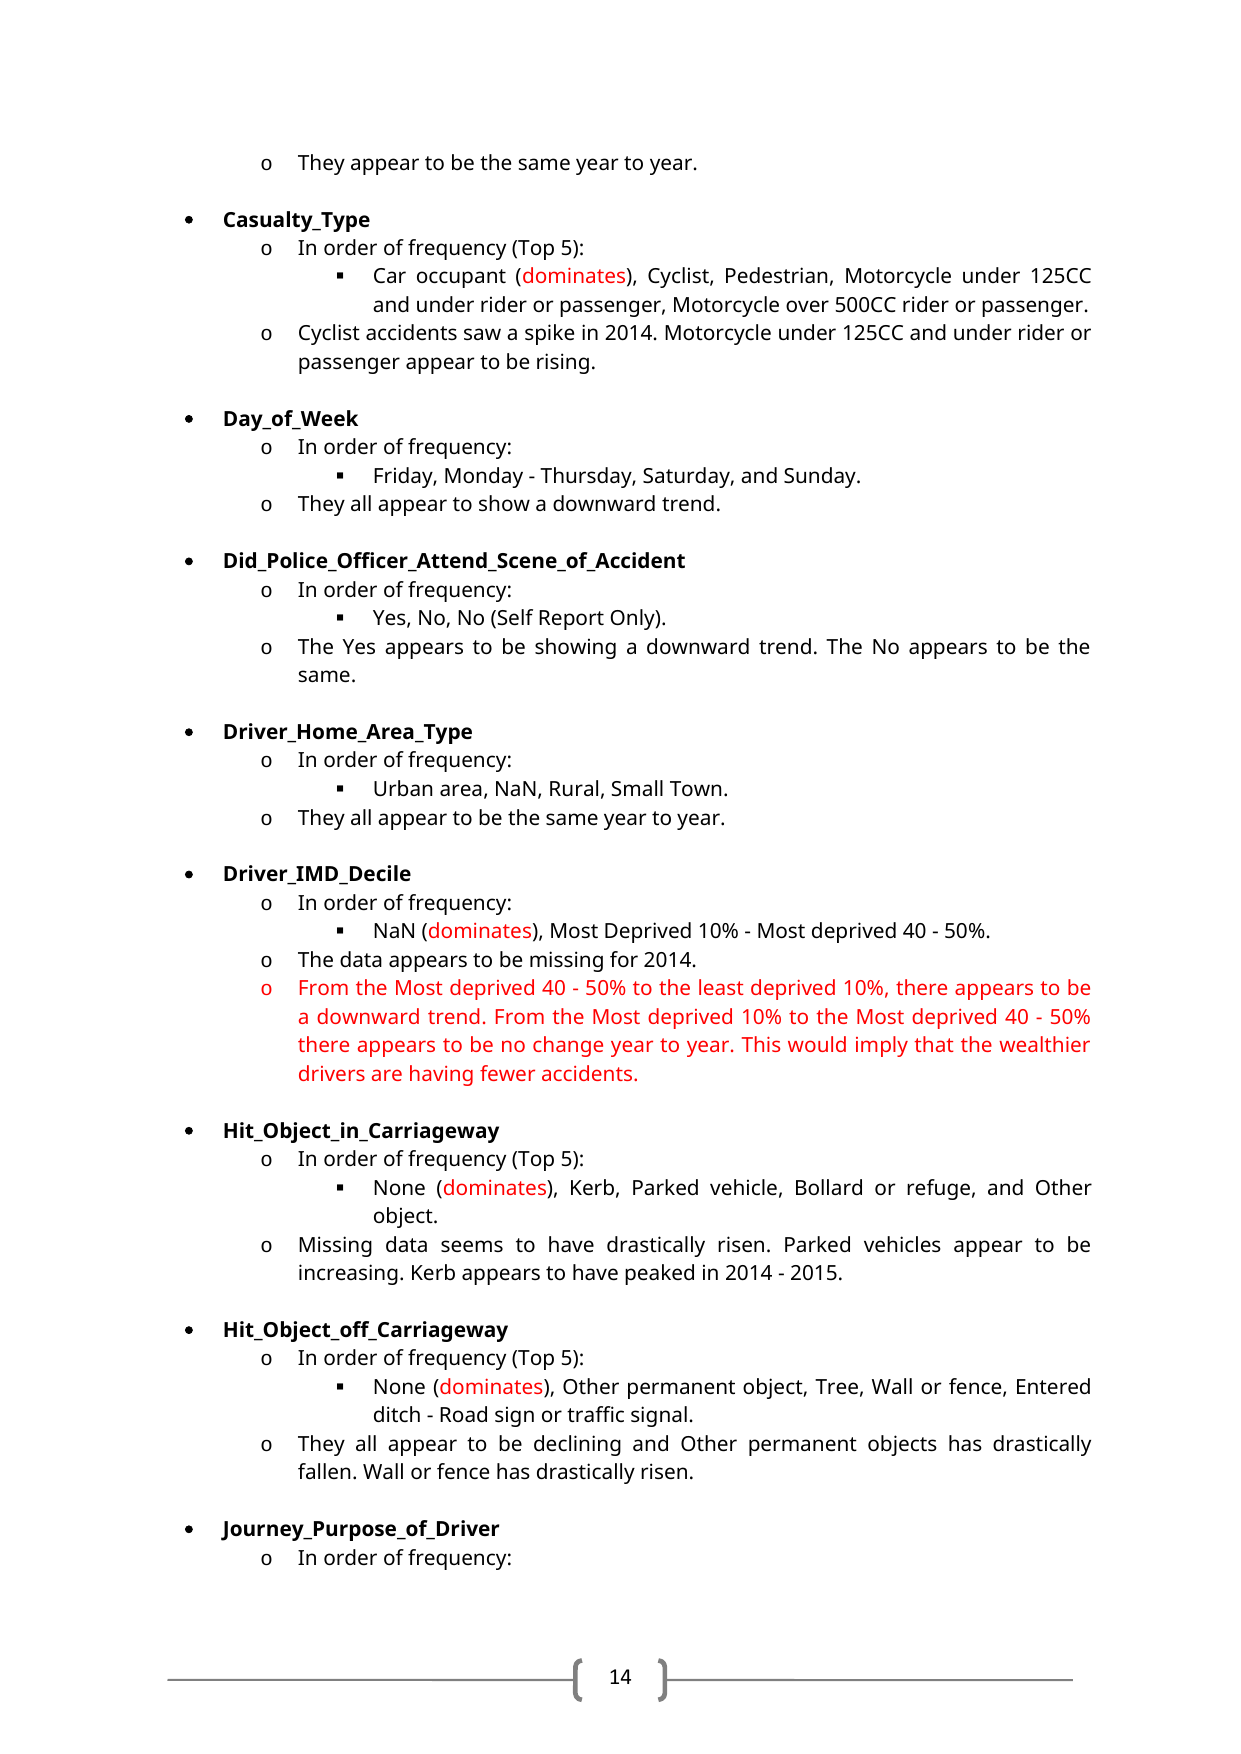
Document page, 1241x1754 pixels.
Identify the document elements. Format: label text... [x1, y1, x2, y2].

list The Yes appears to be showing a downward trend. The No appears to be the same. [260, 632, 1092, 689]
list Car occupant (dominates), Cyclist, Pedestrian, Motorcycle under 125CC and under rider or passenger, Motorcycle over 500CC rider or passenger. [335, 262, 1092, 318]
list Hit_Object_off_Carriageway [185, 1315, 1092, 1343]
list They all appear to show a downward trend. [260, 489, 1092, 518]
list In order of frequency: [260, 888, 1092, 917]
list The data appears to be missing for 2014. [260, 945, 1092, 973]
list Missing data seems to have drastically risen. Parked vehicles appear to be increasing. Kerb appears to have peaked in 2014 - 2015. [260, 1230, 1092, 1287]
list In order of frequency: [260, 432, 1092, 461]
list In order of frequency (Top 5): [260, 1144, 1092, 1173]
list Friday, Monday - Thursday, Saturday, and Sunday. [335, 461, 1092, 489]
list Driver_IMD_Decile [185, 859, 1092, 888]
list Urban area, NaN, Rural, Small Town. [335, 774, 1092, 803]
list From the Most deprived 40 - 50% to the least deprived 10%, there appears to be a downward trend. From the Most deprived 10% to the Most deprived 40 - 50% there appears to be no change year to year. This would imply that the wealthier drivers are having fewer accidents. [260, 973, 1092, 1087]
list Journey_Purpose_of_Driver [185, 1514, 1092, 1543]
list Did_Police_Officer_Attend_Scene_of_Accident [185, 546, 1092, 575]
list In order of frequency: [260, 1543, 1092, 1571]
list They appear to be the same year to year. [260, 148, 1092, 176]
list They all appear to be the same year to year. [260, 803, 1092, 831]
list Hit_Object_in_Carriageway [185, 1116, 1092, 1144]
list NaN (dominates), Most Deprived 10% - Most deprived 40 - 50%. [335, 917, 1092, 945]
list In order of frequency: [260, 746, 1092, 774]
list In order of frequency: [260, 575, 1092, 603]
list In order of frequency (Top 5): [260, 1343, 1092, 1372]
list They all appear to be declining and Other permanent objects has drastically fallen. Wall or fence has drastically risen. [260, 1429, 1092, 1486]
list Day_of_Week [185, 404, 1092, 432]
list Driver_Home_Area_Type [185, 717, 1092, 746]
list Yes, No, No (Self Report Only). [335, 603, 1092, 632]
list In order of frequency (Top 5): [260, 233, 1092, 262]
list None (dominates), Kerb, Parked vehicle, Bollard or refuge, and Other object. [335, 1173, 1092, 1230]
list Cyclist accidents saw a spike in 2014. Motorcycle under 125CC and under rider or passenger appear to be rising. [260, 318, 1092, 376]
list None (dominates), Other permanent object, Tree, Wall or fence, Entered ditch - Road sign or traffic signal. [335, 1372, 1092, 1429]
list Casualty_Type [185, 205, 1092, 233]
